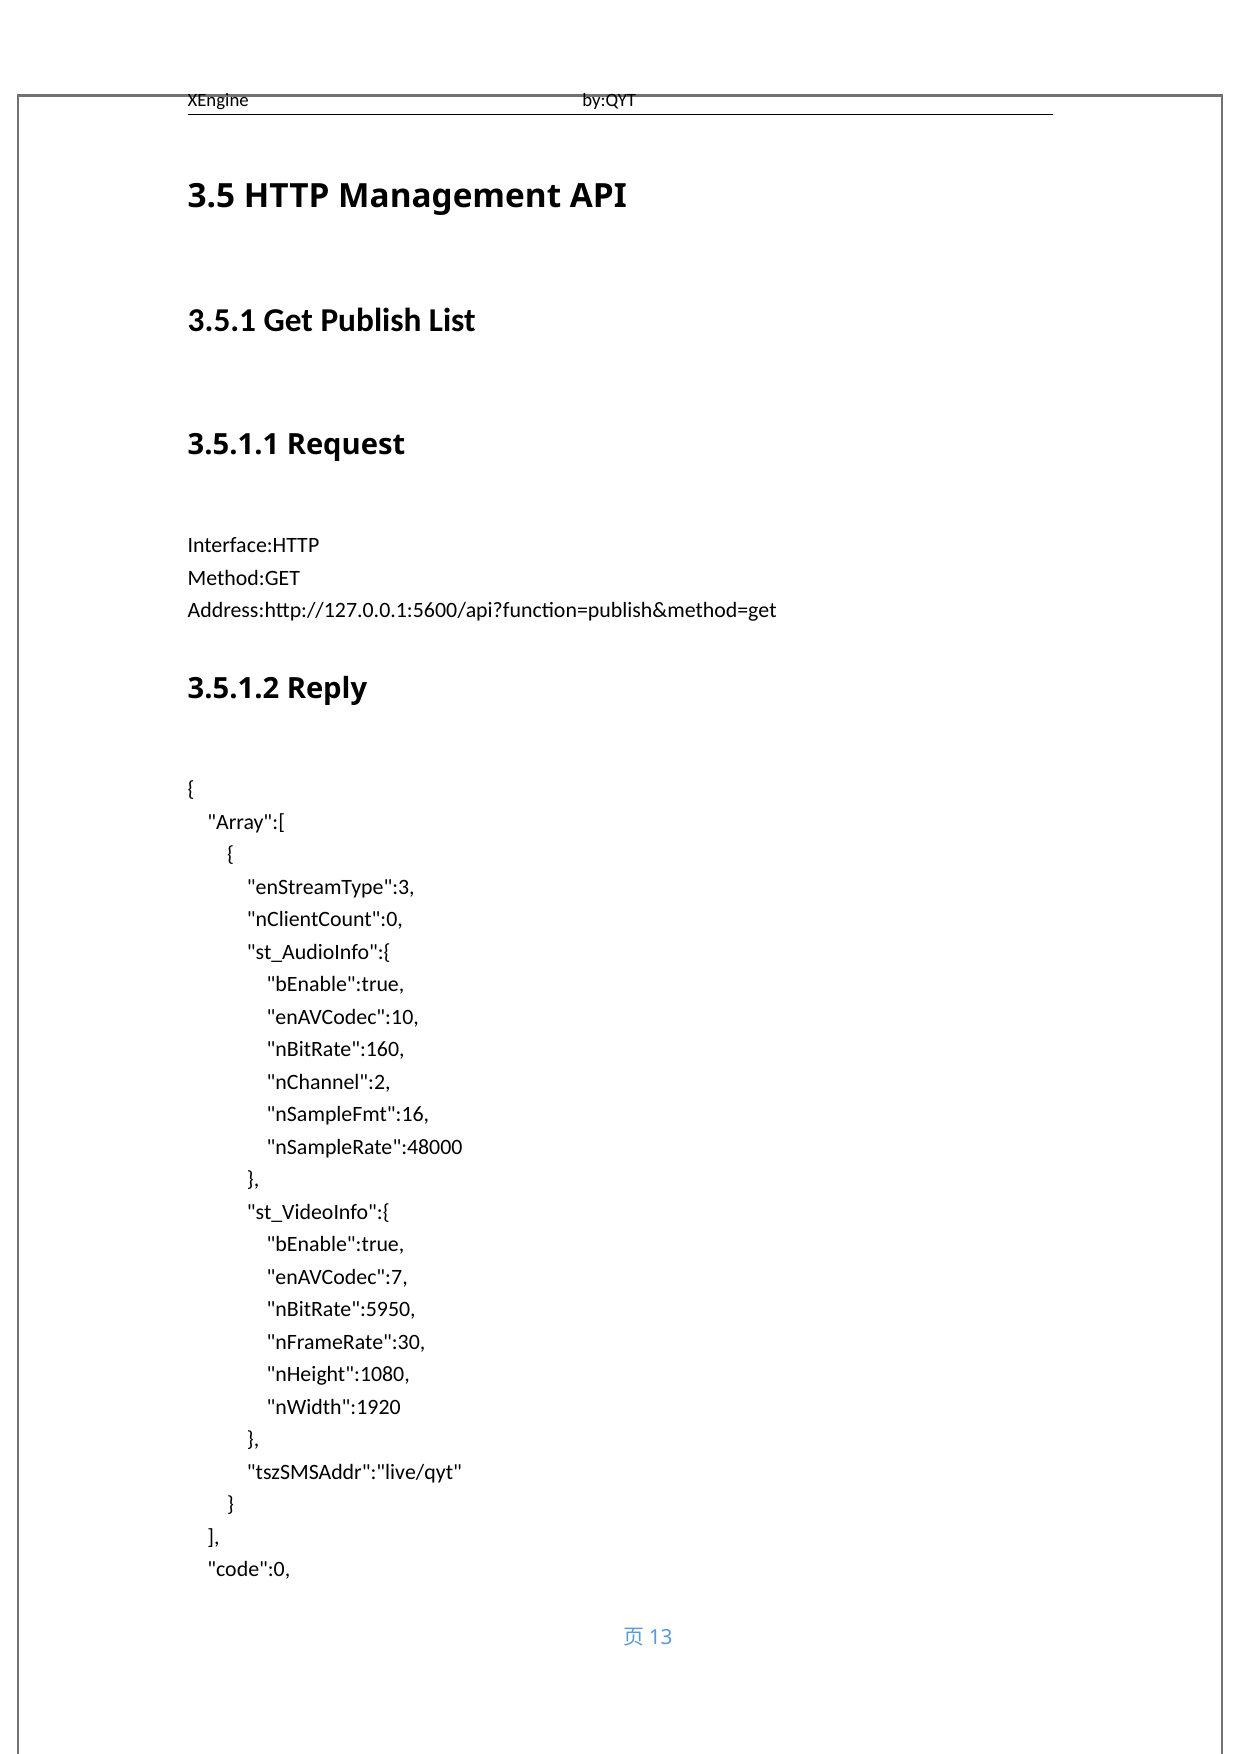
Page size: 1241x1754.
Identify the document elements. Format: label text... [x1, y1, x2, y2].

text "st_VideoInfo":{ [187, 1195, 1053, 1227]
subtitle 3.5.1 Get Publish List [187, 287, 1053, 352]
text "nHeight":1080, [187, 1357, 1053, 1390]
text "enStreamType":3, [187, 870, 1053, 902]
text "st_AudioInfo":{ [187, 935, 1053, 967]
text "tszSMSAddr":"live/qyt" [187, 1455, 1053, 1487]
text ], [187, 1520, 1053, 1552]
subtitle 3.5.1.2 Reply [187, 655, 1053, 720]
text }, [187, 1162, 1053, 1195]
text "enAVCodec":7, [187, 1260, 1053, 1292]
text "nSampleFmt":16, [187, 1097, 1053, 1130]
text "bEnable":true, [187, 967, 1053, 1000]
text "nSampleRate":48000 [187, 1130, 1053, 1162]
text { [187, 837, 1053, 870]
text "nBitRate":160, [187, 1032, 1053, 1065]
text Interface:HTTP [187, 528, 1053, 561]
text "nBitRate":5950, [187, 1292, 1053, 1325]
text }, [187, 1422, 1053, 1455]
text "bEnable":true, [187, 1227, 1053, 1260]
text "code":0, [187, 1552, 1053, 1585]
text "Array":[ [187, 805, 1053, 837]
subtitle 3.5 HTTP Management API [187, 162, 1053, 227]
text "nFrameRate":30, [187, 1325, 1053, 1357]
text { [187, 772, 1053, 805]
subtitle 3.5.1.1 Request [187, 411, 1053, 476]
text Address:http://127.0.0.1:5600/api?function=publish&method=get [187, 593, 1053, 626]
text } [187, 1487, 1053, 1520]
text "nClientCount":0, [187, 902, 1053, 935]
text "nWidth":1920 [187, 1390, 1053, 1422]
text "enAVCodec":10, [187, 1000, 1053, 1032]
text Method:GET [187, 561, 1053, 593]
text "nChannel":2, [187, 1065, 1053, 1097]
